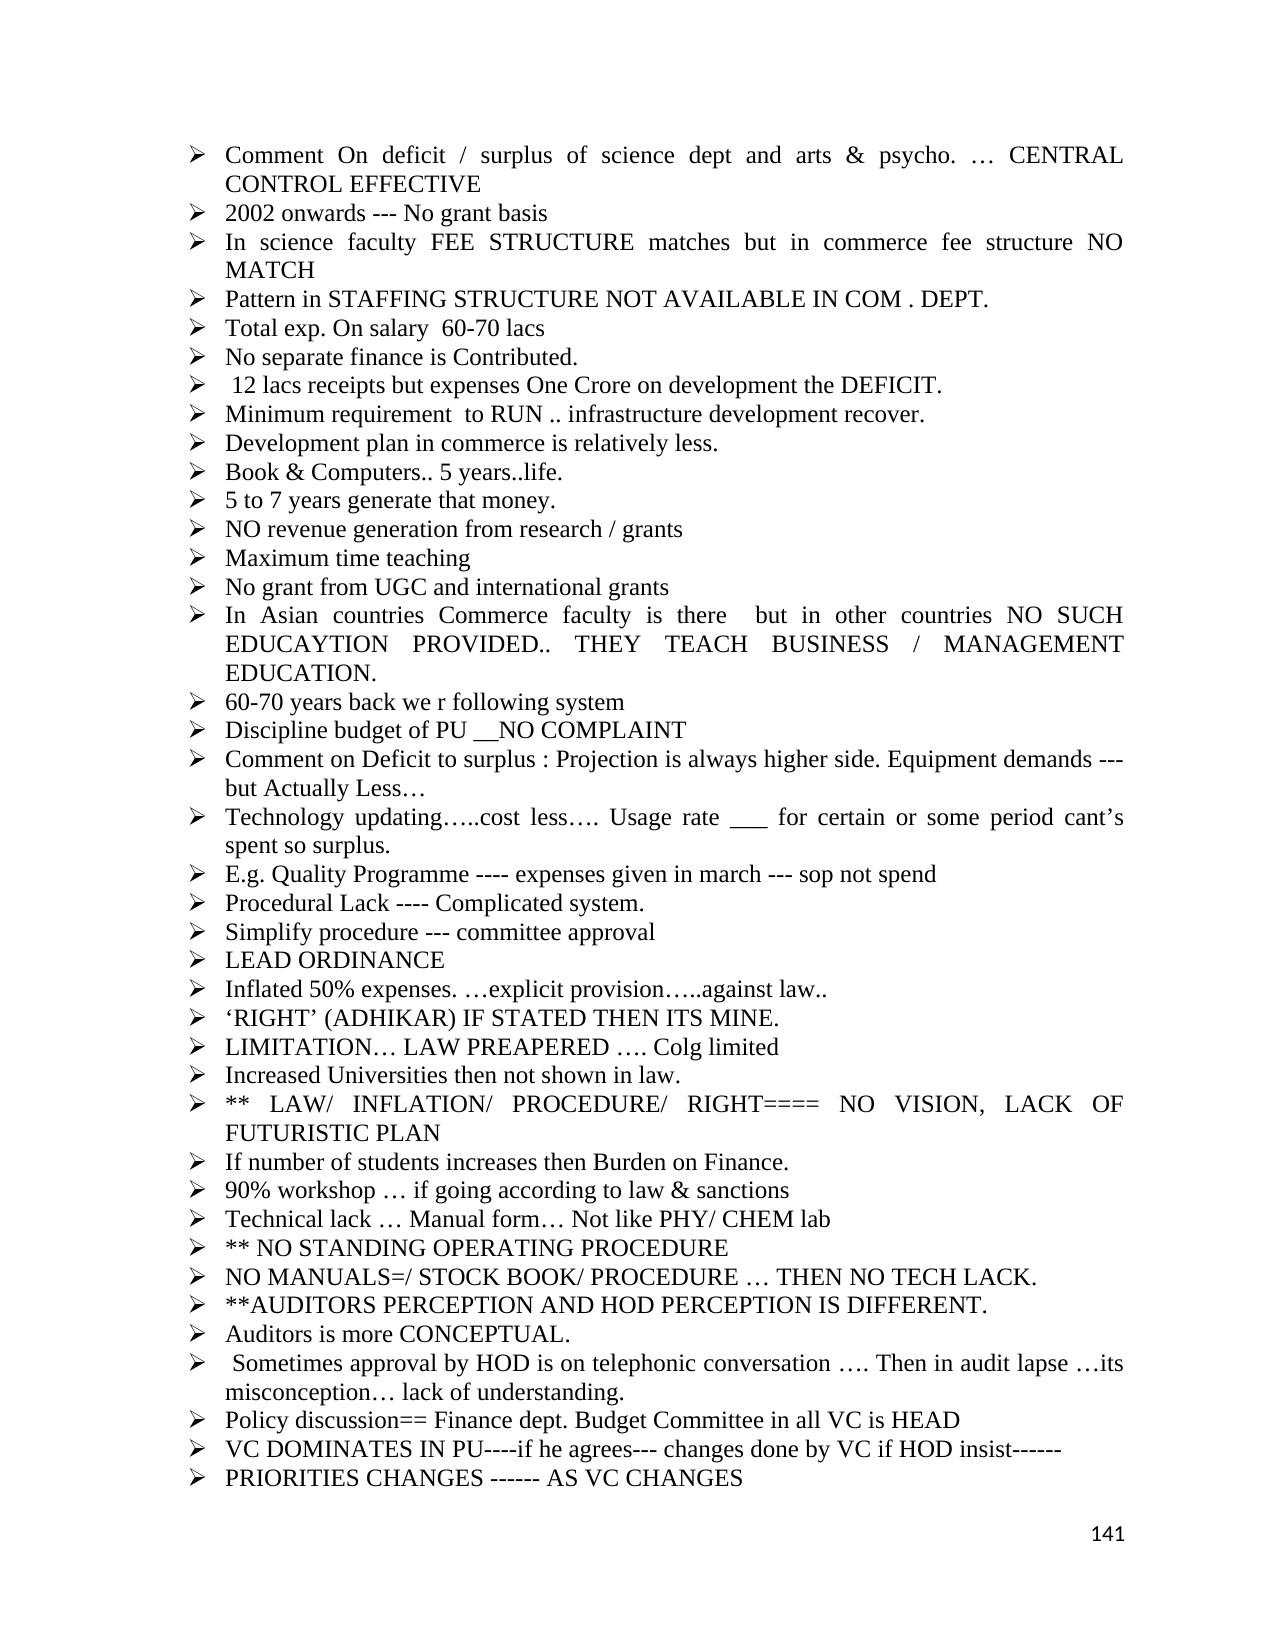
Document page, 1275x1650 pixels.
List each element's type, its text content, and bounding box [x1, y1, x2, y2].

list **AUDITORS PERCEPTION AND HOD PERCEPTION IS DIFFERENT. [187, 1291, 1125, 1319]
list If number of students increases then Burden on Finance. [187, 1147, 1125, 1176]
list 5 to 7 years generate that money. [187, 486, 1125, 514]
list 90% workshop … if going according to law & sanctions [187, 1176, 1125, 1204]
list In Asian countries Commerce faculty is there but in other countries NO SUCH EDUCAYTION PROVIDED.. THEY TEACH BUSINESS / MANAGEMENT EDUCATION. [187, 601, 1125, 687]
list Policy discussion== Finance dept. Budget Committee in all VC is HEAD [187, 1406, 1125, 1434]
list 2002 onwards --- No grant basis [187, 198, 1125, 227]
list Technical lack … Manual form… Not like PHY/ CHEM lab [187, 1204, 1125, 1233]
list Minimum requirement to RUN .. infrastructure development recover. [187, 399, 1125, 428]
list Increased Universities then not shown in law. [187, 1061, 1125, 1089]
list Book & Computers.. 5 years..life. [187, 457, 1125, 486]
list NO MANUALS=/ STOCK BOOK/ PROCEDURE … THEN NO TECH LACK. [187, 1262, 1125, 1291]
list In science faculty FEE STRUCTURE matches but in commerce fee structure NO MATCH [187, 227, 1125, 284]
list Discipline budget of PU __NO COMPLAINT [187, 716, 1125, 744]
list Total exp. On salary 60-70 lacs [187, 313, 1125, 342]
list ‘RIGHT’ (ADHIKAR) IF STATED THEN ITS MINE. [187, 1003, 1125, 1032]
list ** NO STANDING OPERATING PROCEDURE [187, 1233, 1125, 1262]
list Maximum time teaching [187, 543, 1125, 572]
list E.g. Quality Programme ---- expenses given in march --- sop not spend [187, 859, 1125, 888]
list Pattern in STAFFING STRUCTURE NOT AVAILABLE IN COM . DEPT. [187, 284, 1125, 313]
list No separate finance is Contributed. [187, 342, 1125, 371]
list Comment On deficit / surplus of science dept and arts & psycho. … CENTRAL CONTROL EFFECTIVE [187, 141, 1125, 198]
list ** LAW/ INFLATION/ PROCEDURE/ RIGHT==== NO VISION, LACK OF FUTURISTIC PLAN [187, 1089, 1125, 1147]
list Development plan in commerce is relatively less. [187, 428, 1125, 457]
list Technology updating…..cost less…. Usage rate ___ for certain or some period cant’s spent so surplus. [187, 802, 1125, 859]
list LIMITATION… LAW PREAPERED …. Colg limited [187, 1032, 1125, 1061]
list Simplify procedure --- committee approval [187, 917, 1125, 946]
list No grant from UGC and international grants [187, 572, 1125, 601]
list Auditors is more CONCEPTUAL. [187, 1319, 1125, 1348]
list 12 lacs receipts but expenses One Crore on development the DEFICIT. [187, 371, 1125, 399]
list PRIORITIES CHANGES ------ AS VC CHANGES [187, 1463, 1125, 1492]
list Sometimes approval by HOD is on telephonic conversation …. Then in audit lapse …its misconception… lack of understanding. [187, 1348, 1125, 1406]
list LEAD ORDINANCE [187, 946, 1125, 974]
list 60-70 years back we r following system [187, 687, 1125, 716]
list Comment on Deficit to surplus : Projection is always higher side. Equipment demands --- but Actually Less… [187, 744, 1125, 802]
list Inflated 50% expenses. …explicit provision…..against law.. [187, 974, 1125, 1003]
list Procedural Lack ---- Complicated system. [187, 888, 1125, 917]
list VC DOMINATES IN PU----if he agrees--- changes done by VC if HOD insist------ [187, 1434, 1125, 1463]
list NO revenue generation from research / grants [187, 514, 1125, 543]
